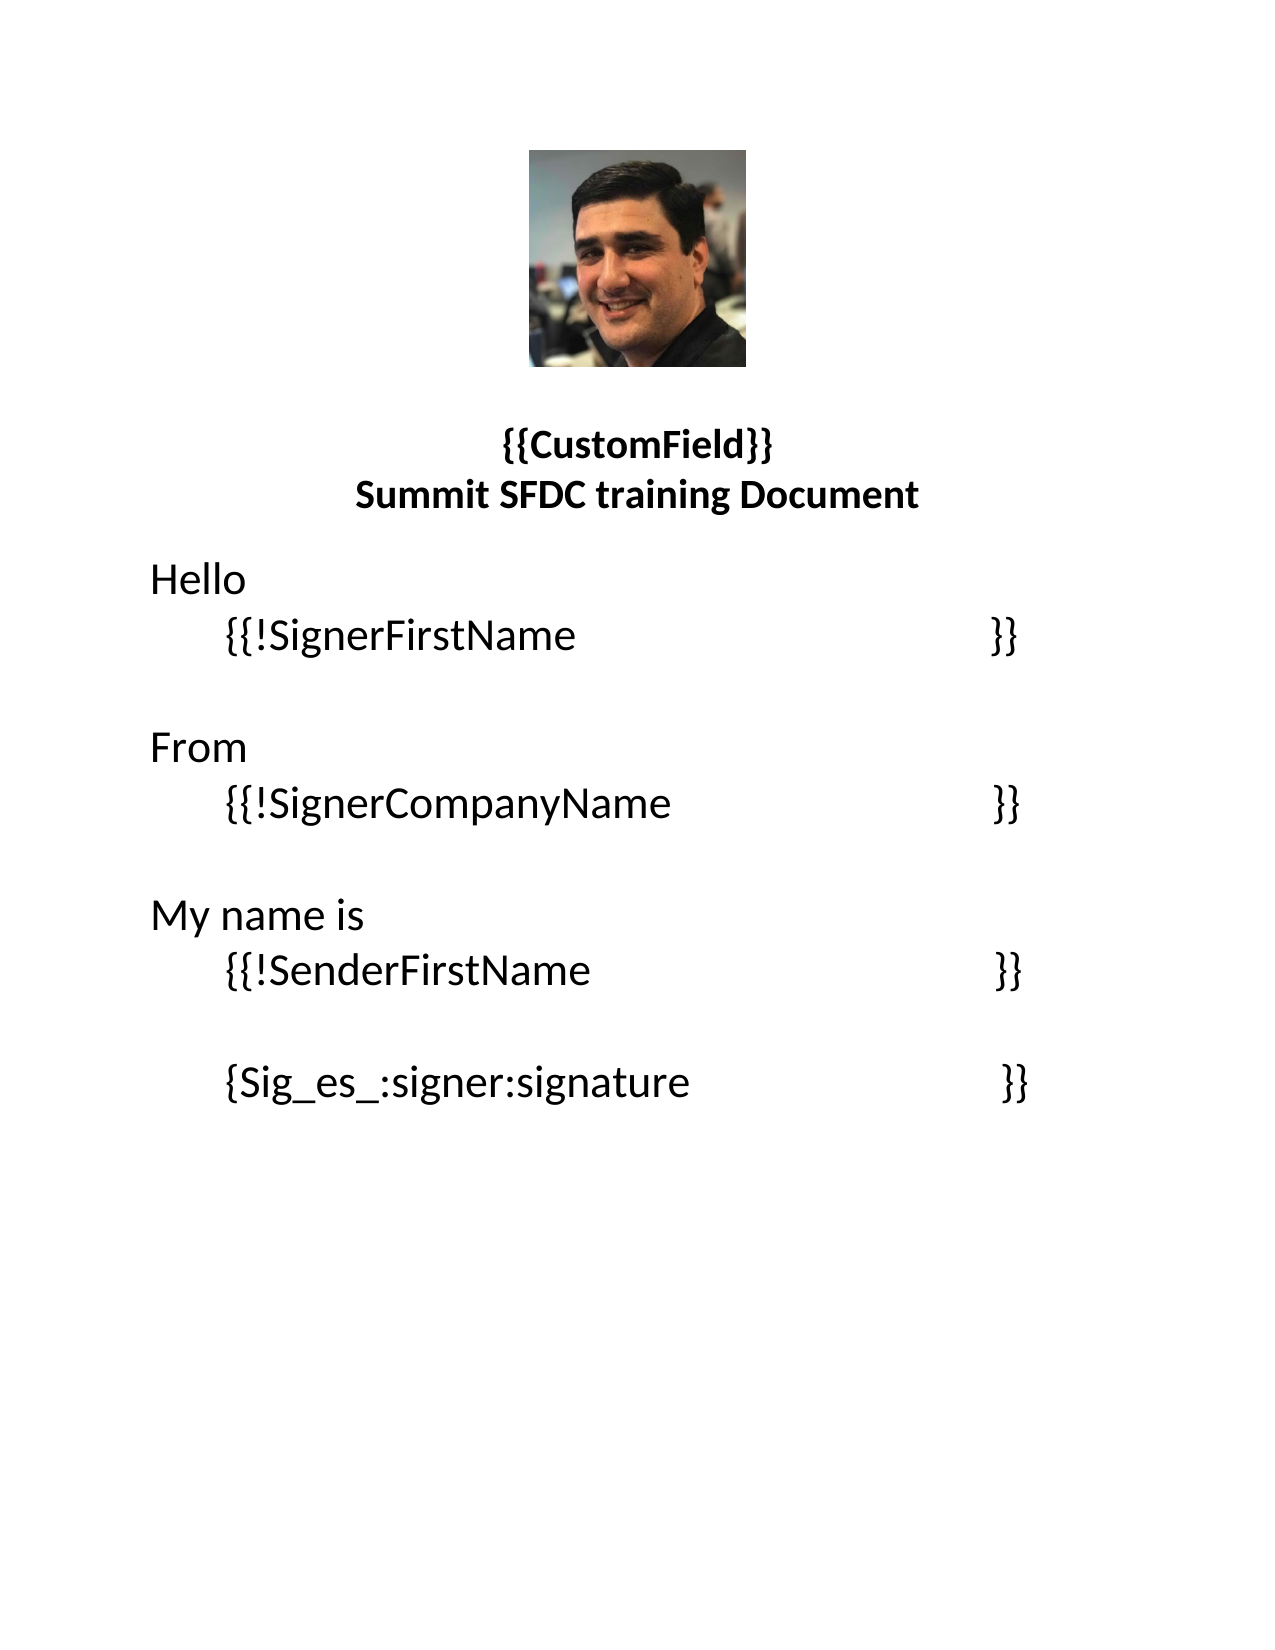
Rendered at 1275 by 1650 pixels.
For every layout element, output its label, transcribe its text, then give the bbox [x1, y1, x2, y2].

picture [529, 150, 746, 367]
text {Sig_es_:signer:signature }} [150, 1053, 1125, 1109]
text My name is [150, 885, 1125, 941]
text {{CustomField}} Summit SFDC training Document [150, 418, 1125, 519]
text Hello [150, 550, 1125, 606]
text {{!SenderFirstName }} [150, 941, 1125, 997]
text {{!SignerCompanyName }} [150, 773, 1125, 829]
text From [150, 718, 1125, 773]
text {{!SignerFirstName }} [150, 606, 1125, 662]
